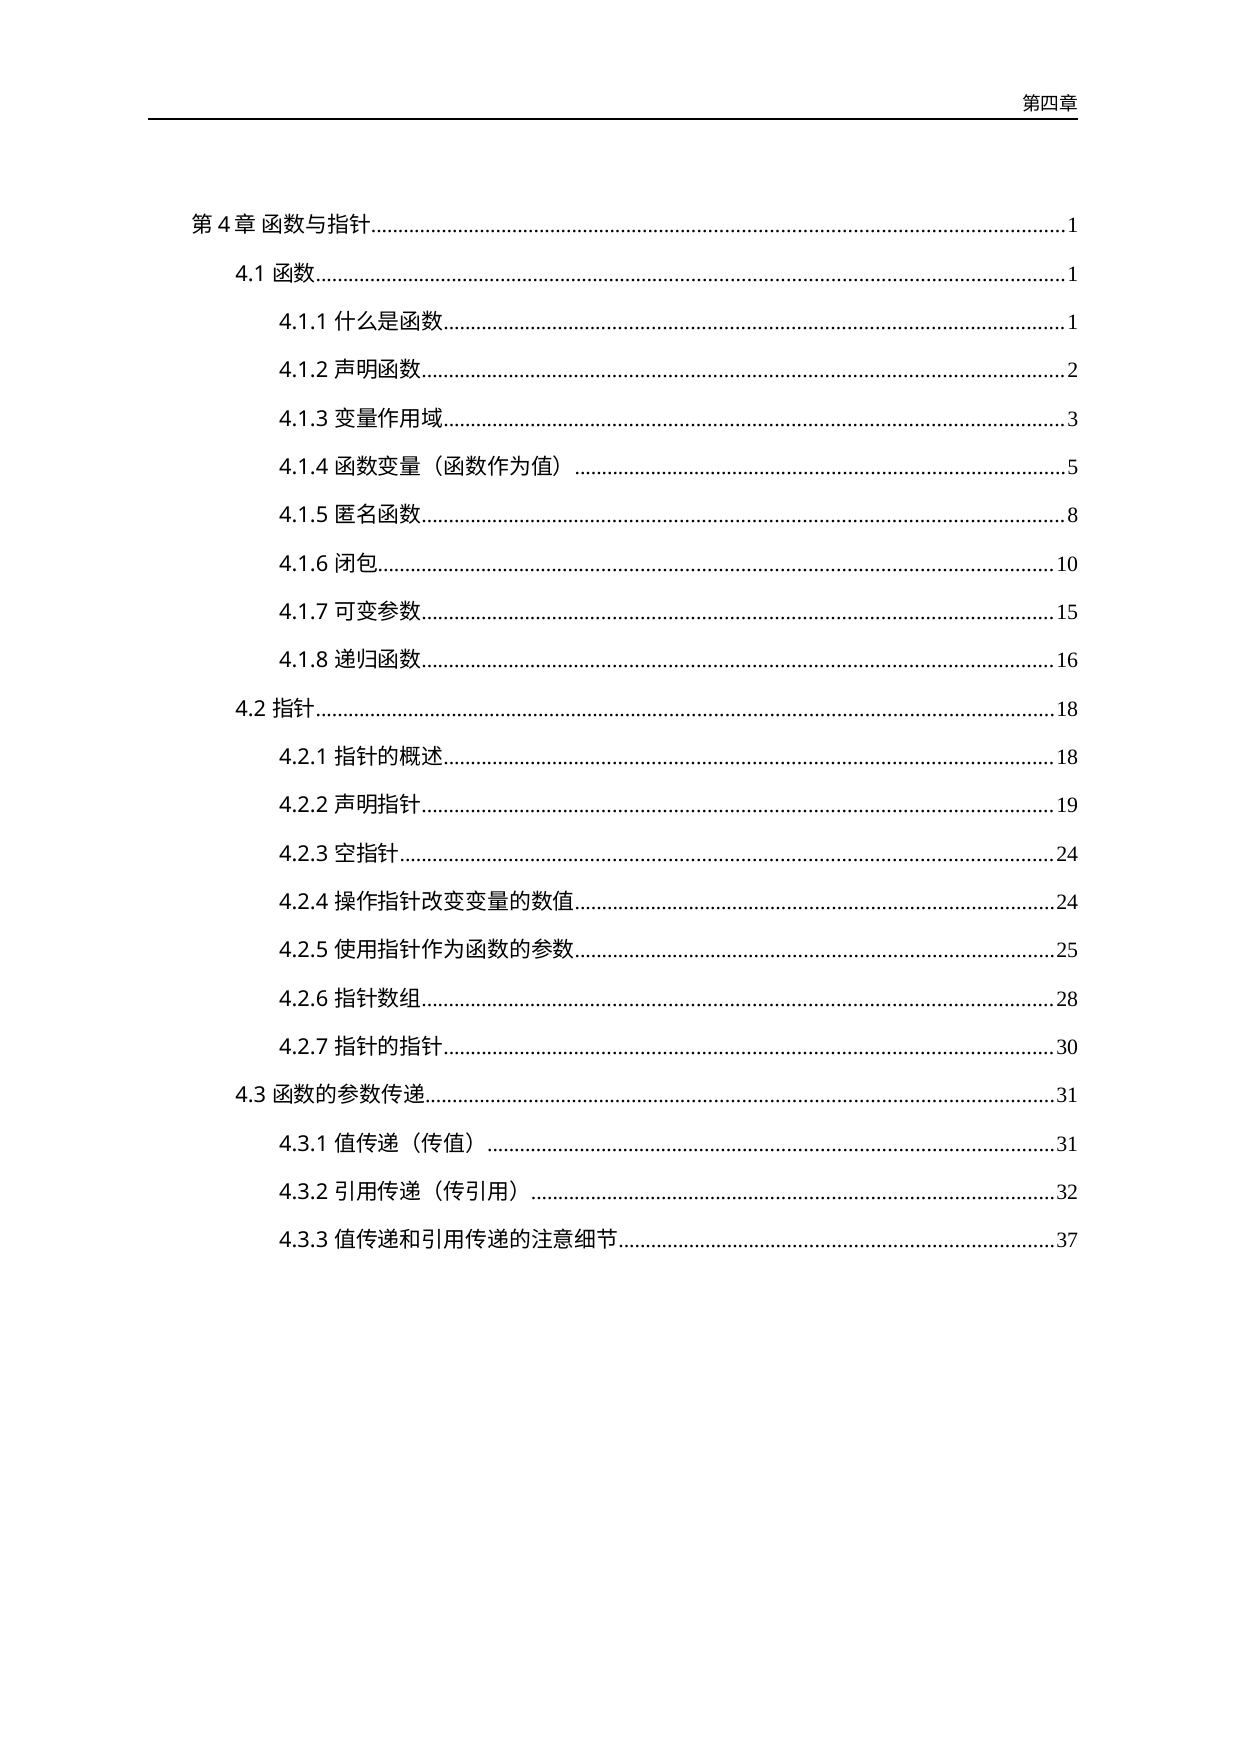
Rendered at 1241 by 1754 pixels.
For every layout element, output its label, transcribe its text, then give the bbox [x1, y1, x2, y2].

text 4.2.3 空指针 24 [235, 835, 1078, 868]
text 4.1.3 变量作用域 3 [235, 400, 1078, 433]
text 4.2 指针 18 [191, 690, 1078, 723]
text 4.2.2 声明指针 19 [235, 787, 1078, 819]
text 4.2.6 指针数组 28 [235, 980, 1078, 1013]
text 4.3 函数的参数传递 31 [191, 1077, 1078, 1109]
text 4.1.2 声明函数 2 [235, 352, 1078, 384]
text 4.1 函数 1 [191, 255, 1078, 288]
text 4.2.1 指针的概述 18 [235, 739, 1078, 771]
text 4.3.3 值传递和引用传递的注意细节 37 [235, 1222, 1078, 1254]
text 4.1.7 可变参数 15 [235, 594, 1078, 626]
text 4.1.4 函数变量（函数作为值） 5 [235, 449, 1078, 481]
text 4.3.2 引用传递（传引用） 32 [235, 1174, 1078, 1206]
text 第4章 函数与指针 1 [148, 207, 1078, 239]
text 4.2.5 使用指针作为函数的参数 25 [235, 932, 1078, 964]
text 4.2.4 操作指针改变变量的数值 24 [235, 884, 1078, 916]
text 4.2.7 指针的指针 30 [235, 1029, 1078, 1061]
text 4.1.8 递归函数 16 [235, 642, 1078, 674]
text 4.1.6 闭包 10 [235, 545, 1078, 578]
text 4.1.1 什么是函数 1 [235, 304, 1078, 336]
text 4.3.1 值传递（传值） 31 [235, 1125, 1078, 1158]
text 4.1.5 匿名函数 8 [235, 497, 1078, 529]
